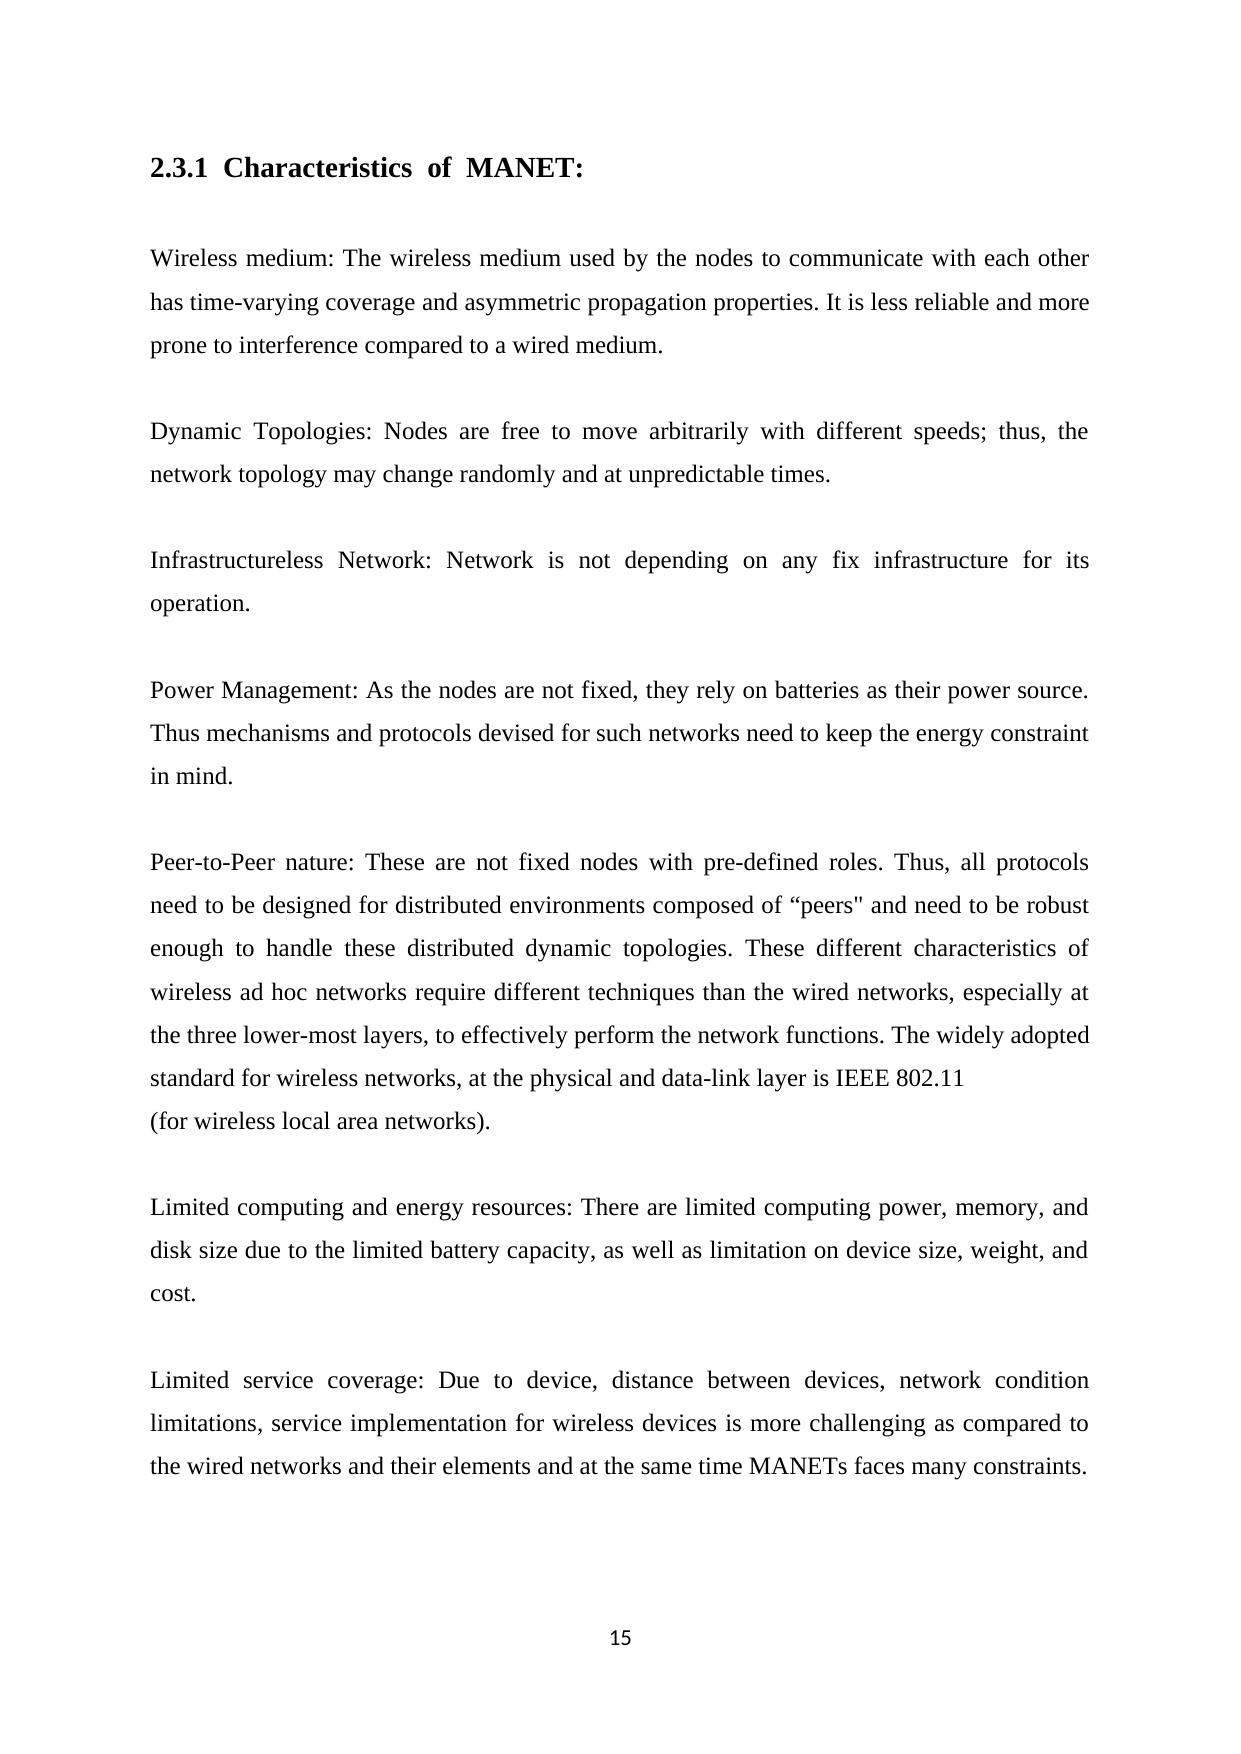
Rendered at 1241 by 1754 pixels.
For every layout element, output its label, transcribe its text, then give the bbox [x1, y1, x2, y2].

text 2.3.1 Characteristics of MANET: [150, 150, 1090, 183]
text Limited computing and energy resources: There are limited computing power, memory, and disk size due to the limited battery capacity, as well as limitation on device size, weight, and cost. [150, 1192, 1090, 1307]
text Infrastructureless Network: Network is not depending on any fix infrastructure for its operation. [150, 545, 1090, 617]
text Dynamic Topologies: Nodes are free to move arbitrarily with different speeds; thus, the network topology may change randomly and at unpredictable times. [150, 416, 1090, 488]
text Limited service coverage: Due to device, distance between devices, network condition limitations, service implementation for wireless devices is more challenging as compared to the wired networks and their elements and at the same time MANETs faces many constraints. [150, 1365, 1090, 1480]
text (for wireless local area networks). [150, 1106, 1090, 1135]
text Wireless medium: The wireless medium used by the nodes to communicate with each other has time-varying coverage and asymmetric propagation properties. It is less reliable and more prone to interference compared to a wired medium. [150, 243, 1090, 358]
text Power Management: As the nodes are not fixed, they rely on batteries as their power source. Thus mechanisms and protocols devised for such networks need to keep the energy constraint in mind. [150, 675, 1090, 790]
text Peer-to-Peer nature: These are not fixed nodes with pre-defined roles. Thus, all protocols need to be designed for distributed environments composed of “peers" and need to be robust enough to handle these distributed dynamic topologies. These different characteristics of wireless ad hoc networks require different techniques than the wired networks, especially at the three lower-most layers, to effectively perform the network functions. The widely adopted standard for wireless networks, at the physical and data-link layer is IEEE 802.11 [150, 847, 1090, 1092]
